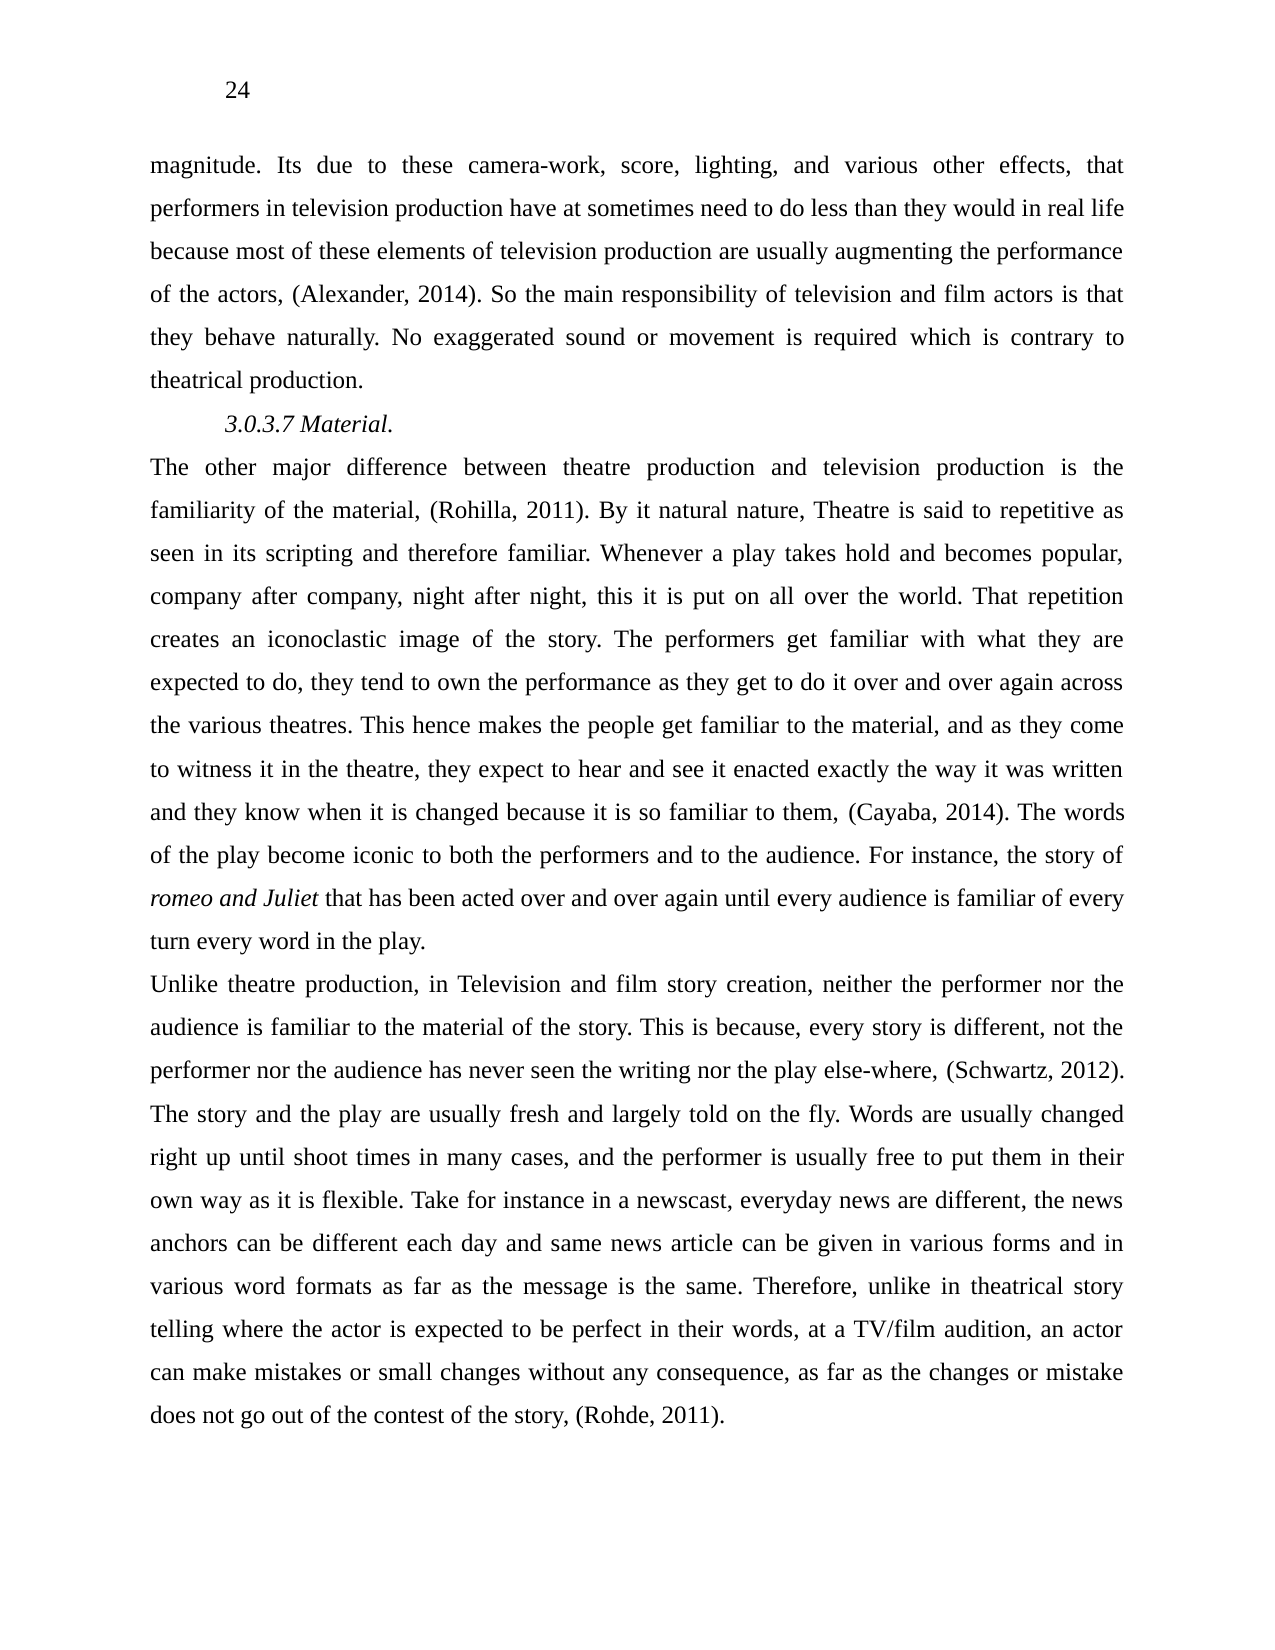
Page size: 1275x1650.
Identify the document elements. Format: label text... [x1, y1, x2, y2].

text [150, 150, 1125, 394]
text The other major difference between theatre production and television production is the familiarity of the material, . By it natural nature, Theatre is said to repetitive as seen in its scripting and therefore familiar. Whenever a play takes hold and becomes popular, company after company, night after night, this it is put on all over the world. That repetition creates an iconoclastic image of the story. The performers get familiar with what they are expected to do, they tend to own the performance as they get to do it over and over again across the various theatres. This hence makes the people get familiar to the material, and as they come to witness it in the theatre, they expect to hear and see it enacted exactly the way it was written and they know when it is changed because it is so familiar to them, . The words of the play become iconic to both the performers and to the audience. For instance, the story of romeo and Juliet that has been acted over and over again until every audience is familiar of every turn every word in the play. [150, 452, 1125, 955]
text Unlike theatre production, in Television and film story creation, neither the performer nor the audience is familiar to the material of the story. This is because, every story is different, not the performer nor the audience has never seen the writing nor the play else-where, . The story and the play are usually fresh and largely told on the fly. Words are usually changed right up until shoot times in many cases, and the performer is usually free to put them in their own way as it is flexible. Take for instance in a newscast, everyday news are different, the news anchors can be different each day and same news article can be given in various forms and in various word formats as far as the message is the same. Therefore, unlike in theatrical story telling where the actor is expected to be perfect in their words, at a TV/film audition, an actor can make mistakes or small changes without any consequence, as far as the changes or mistake does not go out of the contest of the story, . [150, 969, 1125, 1429]
subtitle 3.0.3.7 Material. [150, 409, 1125, 437]
